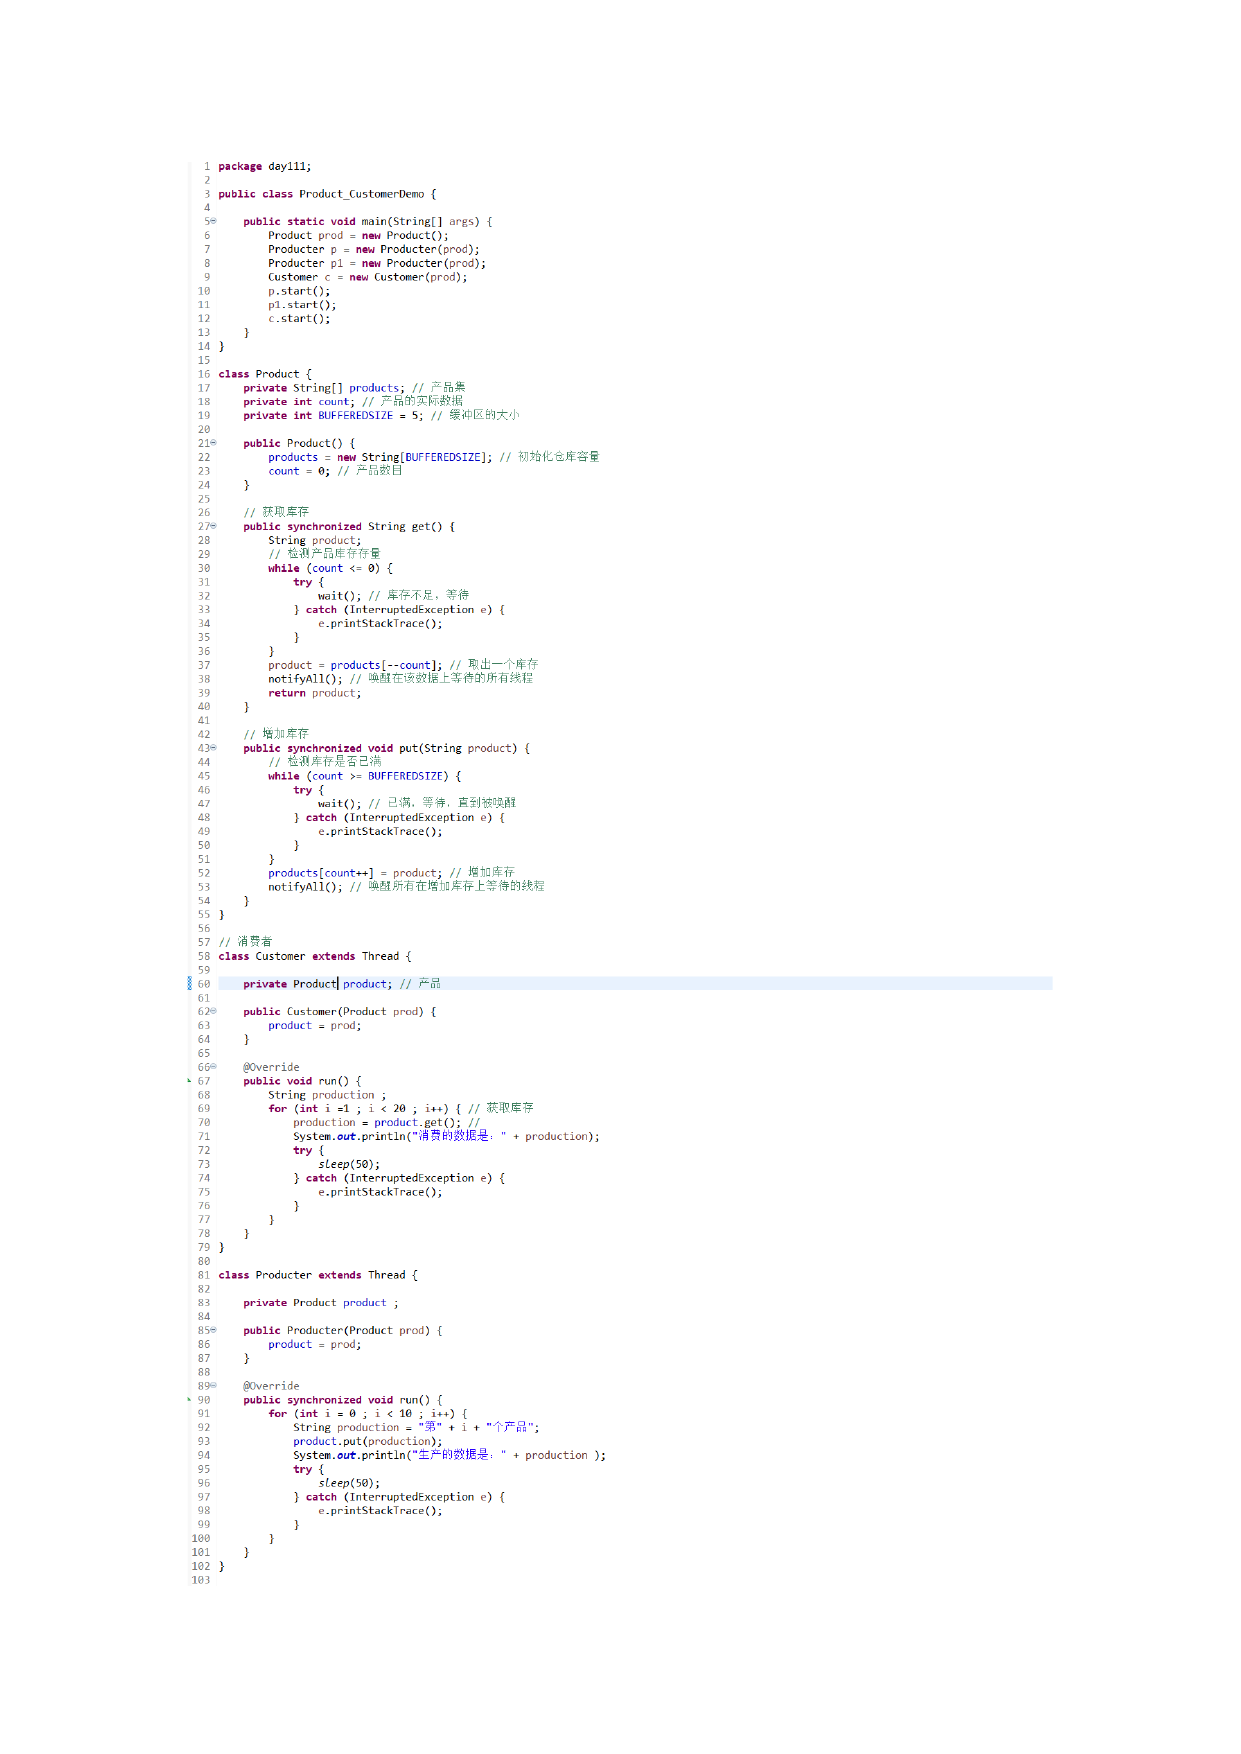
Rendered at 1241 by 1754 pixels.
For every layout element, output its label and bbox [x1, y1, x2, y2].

picture [187, 162, 1053, 1586]
